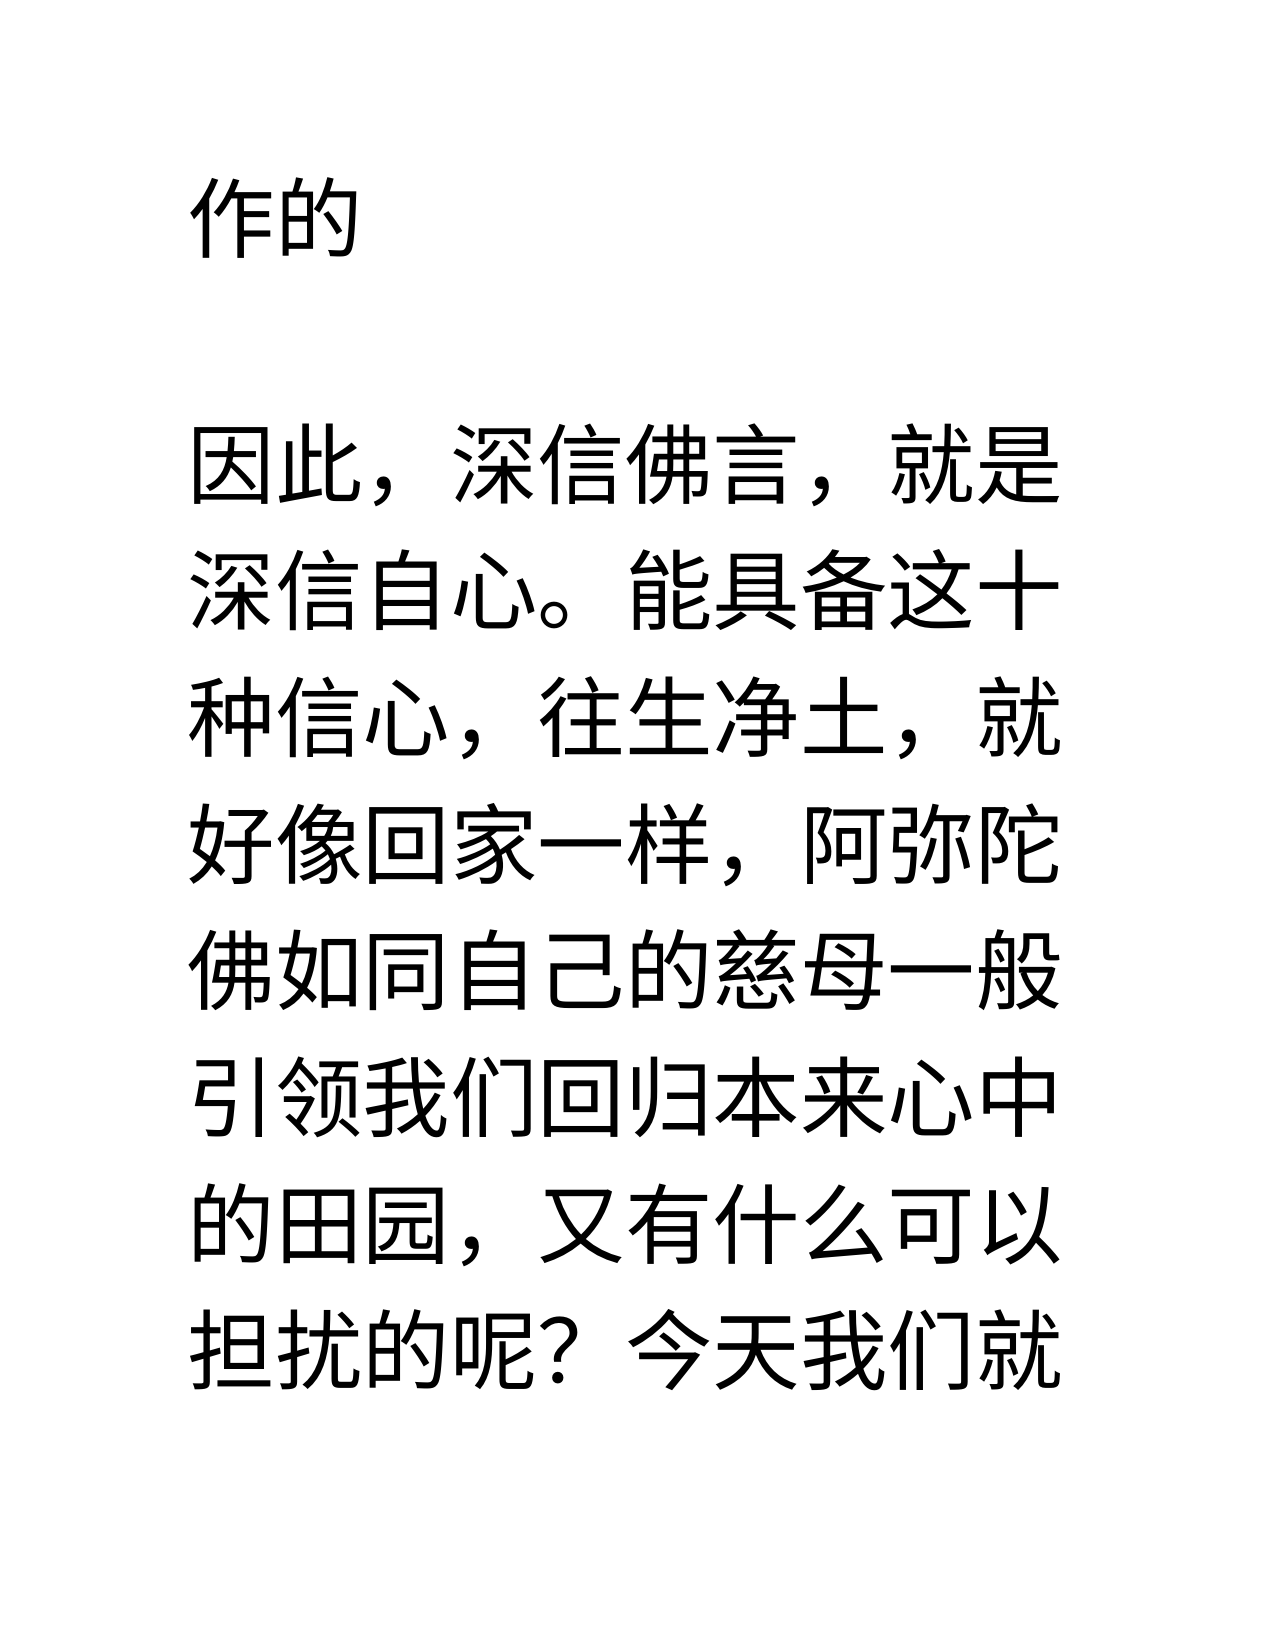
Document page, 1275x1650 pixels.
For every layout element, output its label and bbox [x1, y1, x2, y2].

text [187, 396, 1087, 1409]
text [187, 150, 1087, 277]
